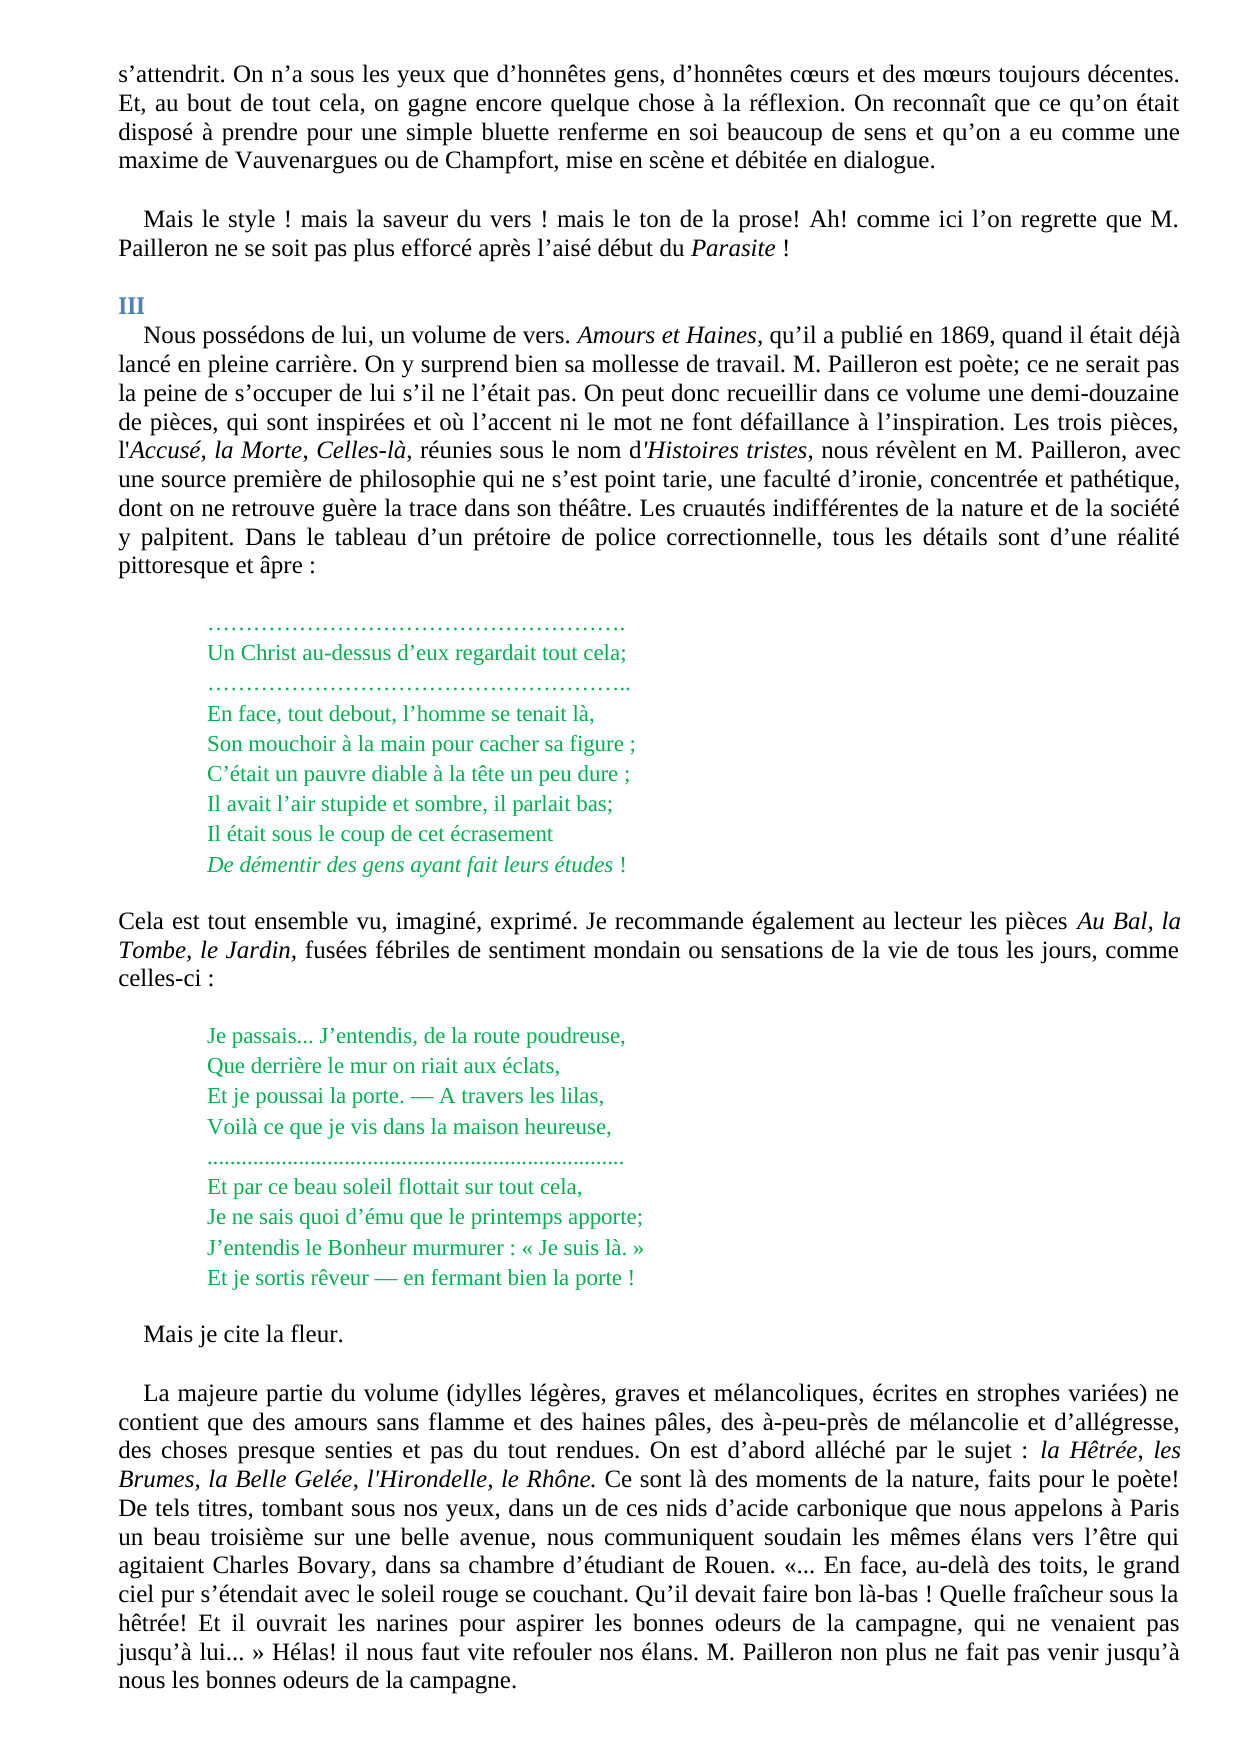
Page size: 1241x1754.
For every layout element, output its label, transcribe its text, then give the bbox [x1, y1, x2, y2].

text Mais le style ! mais la saveur du vers ! mais le ton de la prose! Ah! comme ici l’on regrette que M. Pailleron ne se soit pas plus efforcé après l’aisé début du Parasite ! [118, 204, 1181, 262]
text Je passais... J’entendis, de la route poudreuse, [207, 1022, 1181, 1048]
text Son mouchoir à la main pour cacher sa figure ; [207, 730, 1181, 756]
text ……………………………………………….. [207, 669, 1181, 696]
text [118, 59, 1181, 174]
text La majeure partie du volume (idylles légères, graves et mélancoliques, écrites en strophes variées) ne contient que des amours sans flamme et des haines pâles, des à-peu-près de mélancolie et d’allégresse, des choses presque senties et pas du tout rendues. On est d’abord alléché par le sujet : la Hêtrée, les Brumes, la Belle Gelée, l'Hirondelle, le Rhône. Ce sont là des moments de la nature, faits pour le poète! De tels titres, tombant sous nos yeux, dans un de ces nids d’acide carbonique que nous appelons à Paris un beau troisième sur une belle avenue, nous communiquent soudain les mêmes élans vers l’être qui agitaient Charles Bovary, dans sa chambre d’étudiant de Rouen. «... En face, au-delà des toits, le grand ciel pur s’étendait avec le soleil rouge se couchant. Qu’il devait faire bon là-bas ! Quelle fraîcheur sous la hêtrée! Et il ouvrait les narines pour aspirer les bonnes odeurs de la campagne, qui ne venaient pas jusqu’à lui... » Hélas! il nous faut vite refouler nos élans. M. Pailleron non plus ne fait pas venir jusqu’à nous les bonnes odeurs de la campagne. [118, 1378, 1181, 1694]
text De démentir des gens ayant fait leurs études ! [207, 851, 1181, 877]
text Et par ce beau soleil flottait sur tout cela, [207, 1173, 1181, 1199]
text Voilà ce que je vis dans la maison heureuse, [207, 1113, 1181, 1139]
text Un Christ au-dessus d’eux regardait tout cela; [207, 639, 1181, 666]
text Il avait l’air stupide et sombre, il parlait bas; [207, 790, 1181, 817]
text En face, tout debout, l’homme se tenait là, [207, 700, 1181, 726]
text Et je sortis rêveur — en fermant bien la porte ! [207, 1264, 1181, 1290]
text ......................................................................... [207, 1143, 1181, 1169]
text ………………………………………………. [207, 609, 1181, 635]
text C’était un pauvre diable à la tête un peu dure ; [207, 760, 1181, 786]
text J’entendis le Bonheur murmurer : « Je suis là. » [207, 1234, 1181, 1260]
text Je ne sais quoi d’ému que le printemps apporte; [207, 1203, 1181, 1230]
text Il était sous le coup de cet écrasement [207, 821, 1181, 847]
text Et je poussai la porte. — A travers les lilas, [207, 1083, 1181, 1109]
text Mais je cite la fleur. [118, 1319, 1181, 1348]
text Que derrière le mur on riait aux éclats, [207, 1052, 1181, 1079]
text Nous possédons de lui, un volume de vers. Amours et Haines, qu’il a publié en 1869, quand il était déjà lancé en pleine carrière. On y surprend bien sa mollesse de travail. M. Pailleron est poète; ce ne serait pas la peine de s’occuper de lui s’il ne l’était pas. On peut donc recueillir dans ce volume une demi-douzaine de pièces, qui sont inspirées et où l’accent ni le mot ne font défaillance à l’inspiration. Les trois pièces, l'Accusé, la Morte, Celles-là, réunies sous le nom d'Histoires tristes, nous révèlent en M. Pailleron, avec une source première de philosophie qui ne s’est point tarie, une faculté d’ironie, concentrée et pathétique, dont on ne retrouve guère la trace dans son théâtre. Les cruautés indifférentes de la nature et de la société y palpitent. Dans le tableau d’un prétoire de police correctionnelle, tous les détails sont d’une réalité pittoresque et âpre : [118, 320, 1181, 579]
text Cela est tout ensemble vu, imaginé, exprimé. Je recommande également au lecteur les pièces Au Bal, la Tombe, le Jardin, fusées fébriles de sentiment mondain ou sensations de la vie de tous les jours, comme celles-ci : [118, 906, 1181, 992]
subtitle III [118, 292, 1181, 320]
